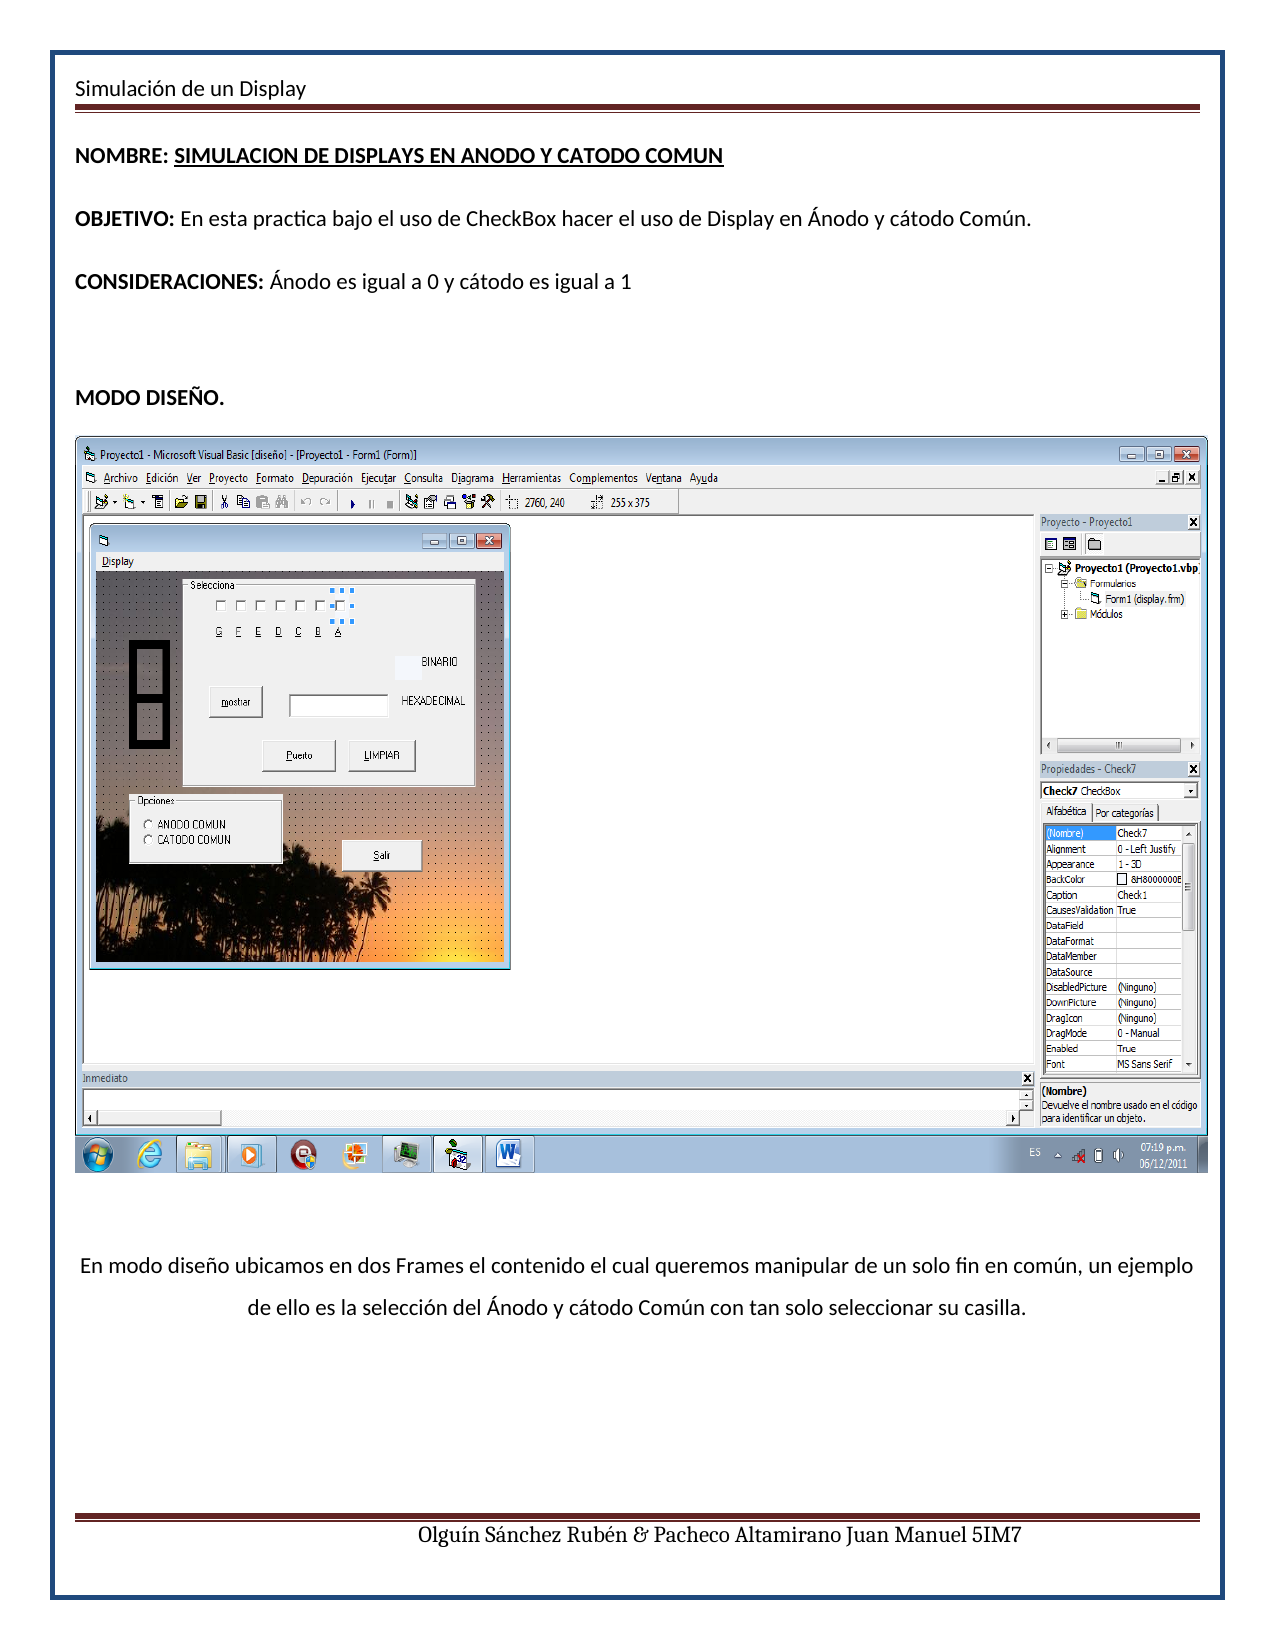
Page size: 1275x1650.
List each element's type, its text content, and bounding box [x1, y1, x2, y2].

picture [75, 435, 1208, 1173]
text NOMBRE: SIMULACION DE DISPLAYS EN ANODO Y CATODO COMUN [75, 141, 1200, 169]
text CONSIDERACIONES: Ánodo es igual a 0 y cátodo es igual a 1 [75, 267, 1200, 295]
text OBJETIVO: En esta practica bajo el uso de CheckBox hacer el uso de Display en Ánodo y cátodo Común. [75, 204, 1200, 232]
text MODO DISEÑO. [75, 383, 1200, 411]
text En modo diseño ubicamos en dos Frames el contenido el cual queremos manipular de un solo fin en común, un ejemplo de ello es la selección del Ánodo y cátodo Común con tan solo seleccionar su casilla. [75, 1251, 1200, 1321]
